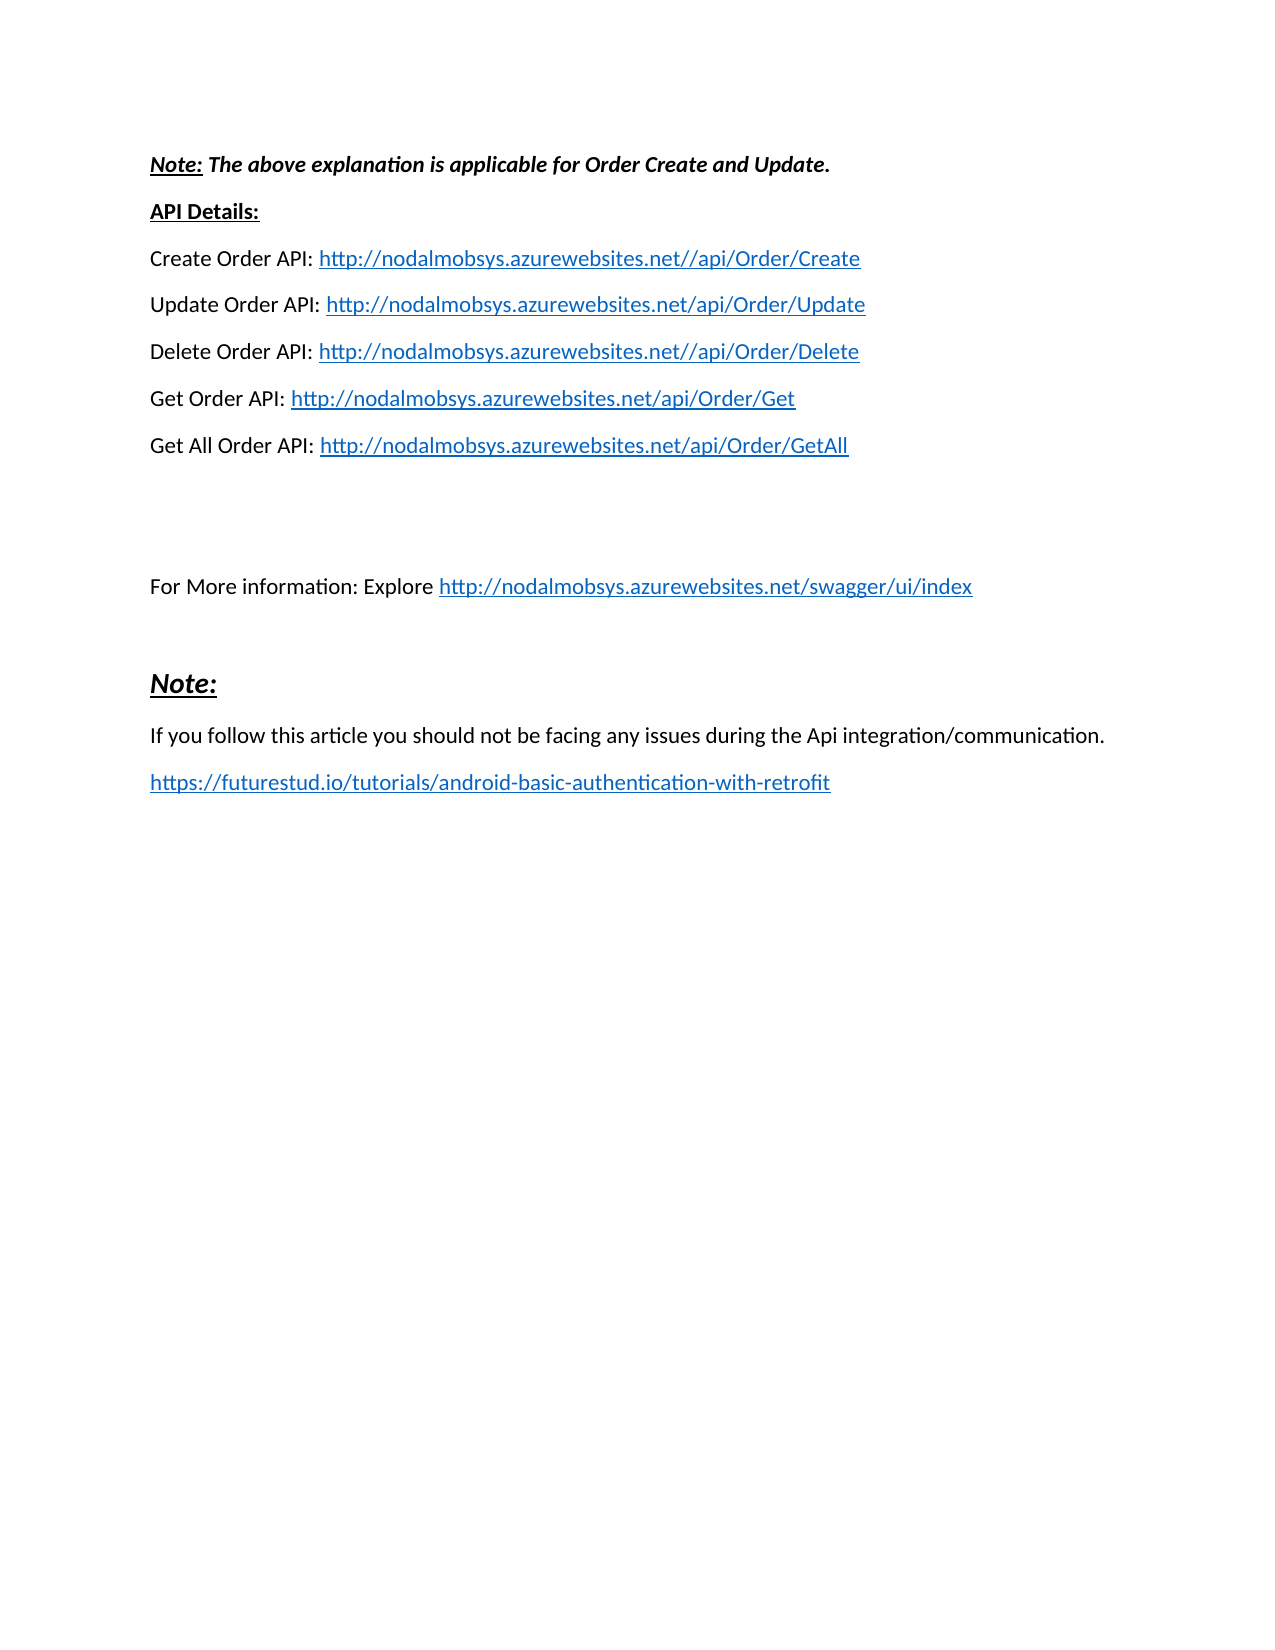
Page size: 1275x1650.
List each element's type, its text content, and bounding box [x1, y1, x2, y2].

text Note: The above explanation is applicable for Order Create and Update. [150, 150, 1125, 178]
text For More information: Explore http://nodalmobsys.azurewebsites.net/swagger/ui/index [150, 572, 1125, 600]
text Delete Order API: http://nodalmobsys.azurewebsites.net//api/Order/Delete [150, 337, 1125, 366]
text Get Order API: http://nodalmobsys.azurewebsites.net/api/Order/Get [150, 384, 1125, 412]
text Note: [150, 666, 1125, 701]
text API Details: [150, 197, 1125, 225]
text Get All Order API: http://nodalmobsys.azurewebsites.net/api/Order/GetAll [150, 431, 1125, 459]
text If you follow this article you should not be facing any issues during the Api integration/communication. [150, 721, 1125, 749]
text https://futurestud.io/tutorials/android-basic-authentication-with-retrofit [150, 768, 1125, 796]
text Update Order API: http://nodalmobsys.azurewebsites.net/api/Order/Update [150, 291, 1125, 319]
text Create Order API: http://nodalmobsys.azurewebsites.net//api/Order/Create [150, 244, 1125, 272]
